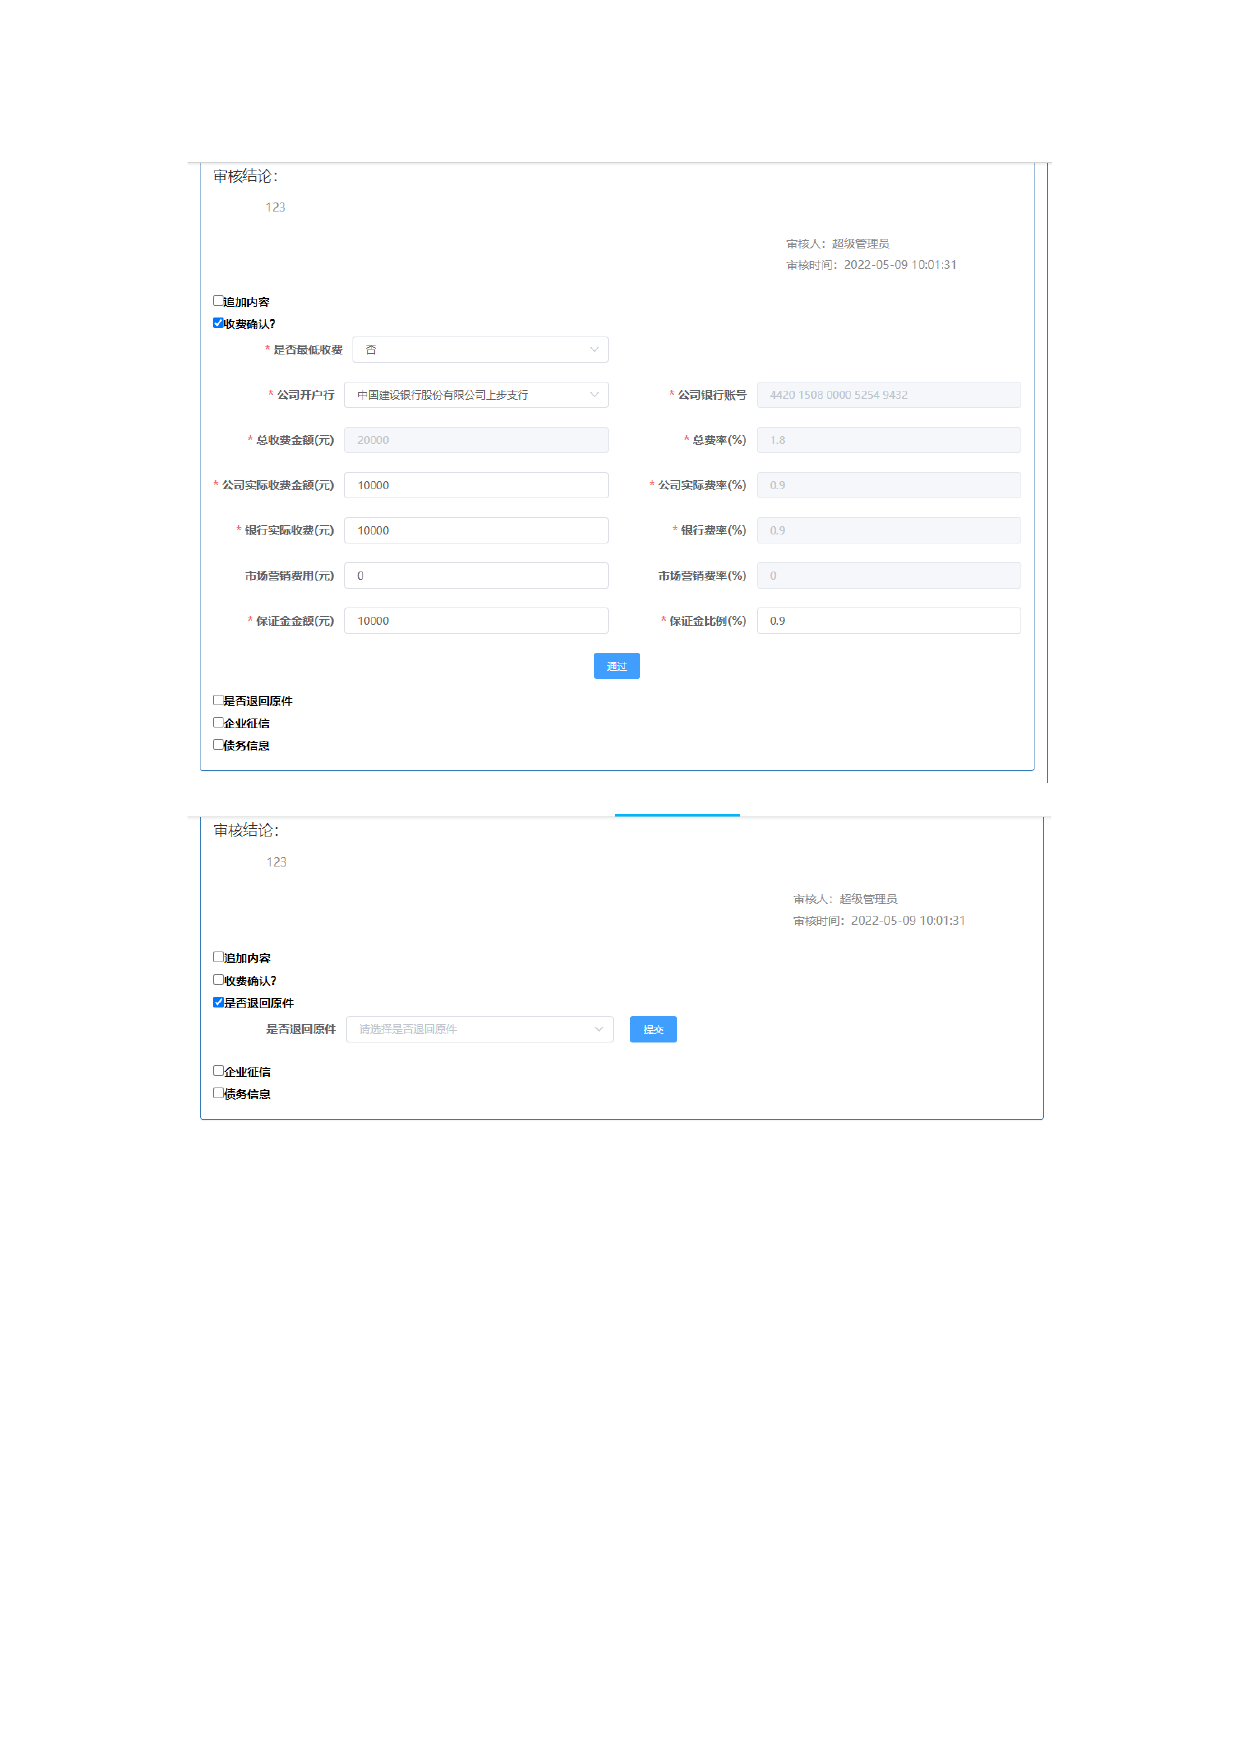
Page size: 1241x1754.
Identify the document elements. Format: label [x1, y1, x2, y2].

picture [187, 812, 1052, 1133]
picture [187, 162, 1053, 783]
